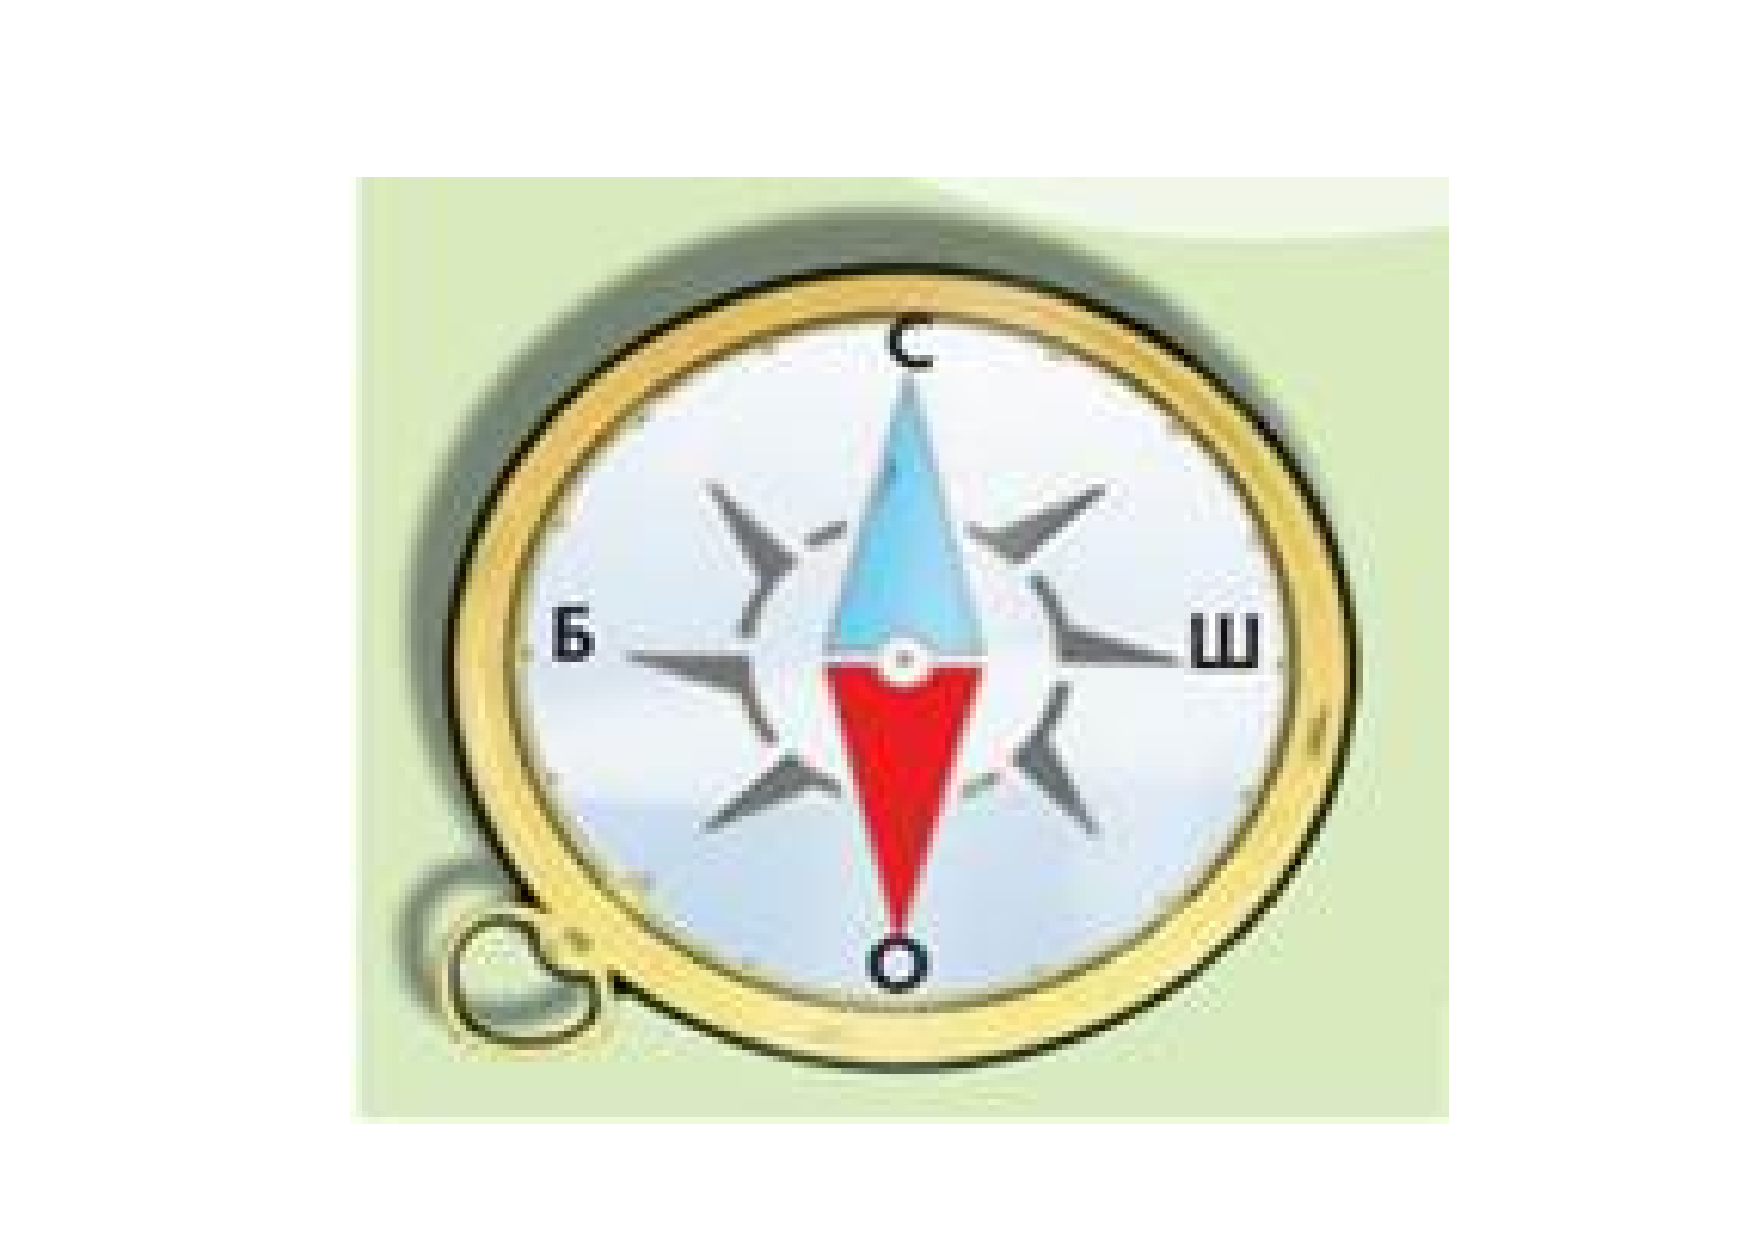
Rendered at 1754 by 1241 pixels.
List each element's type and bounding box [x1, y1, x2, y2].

picture [350, 177, 1449, 1124]
